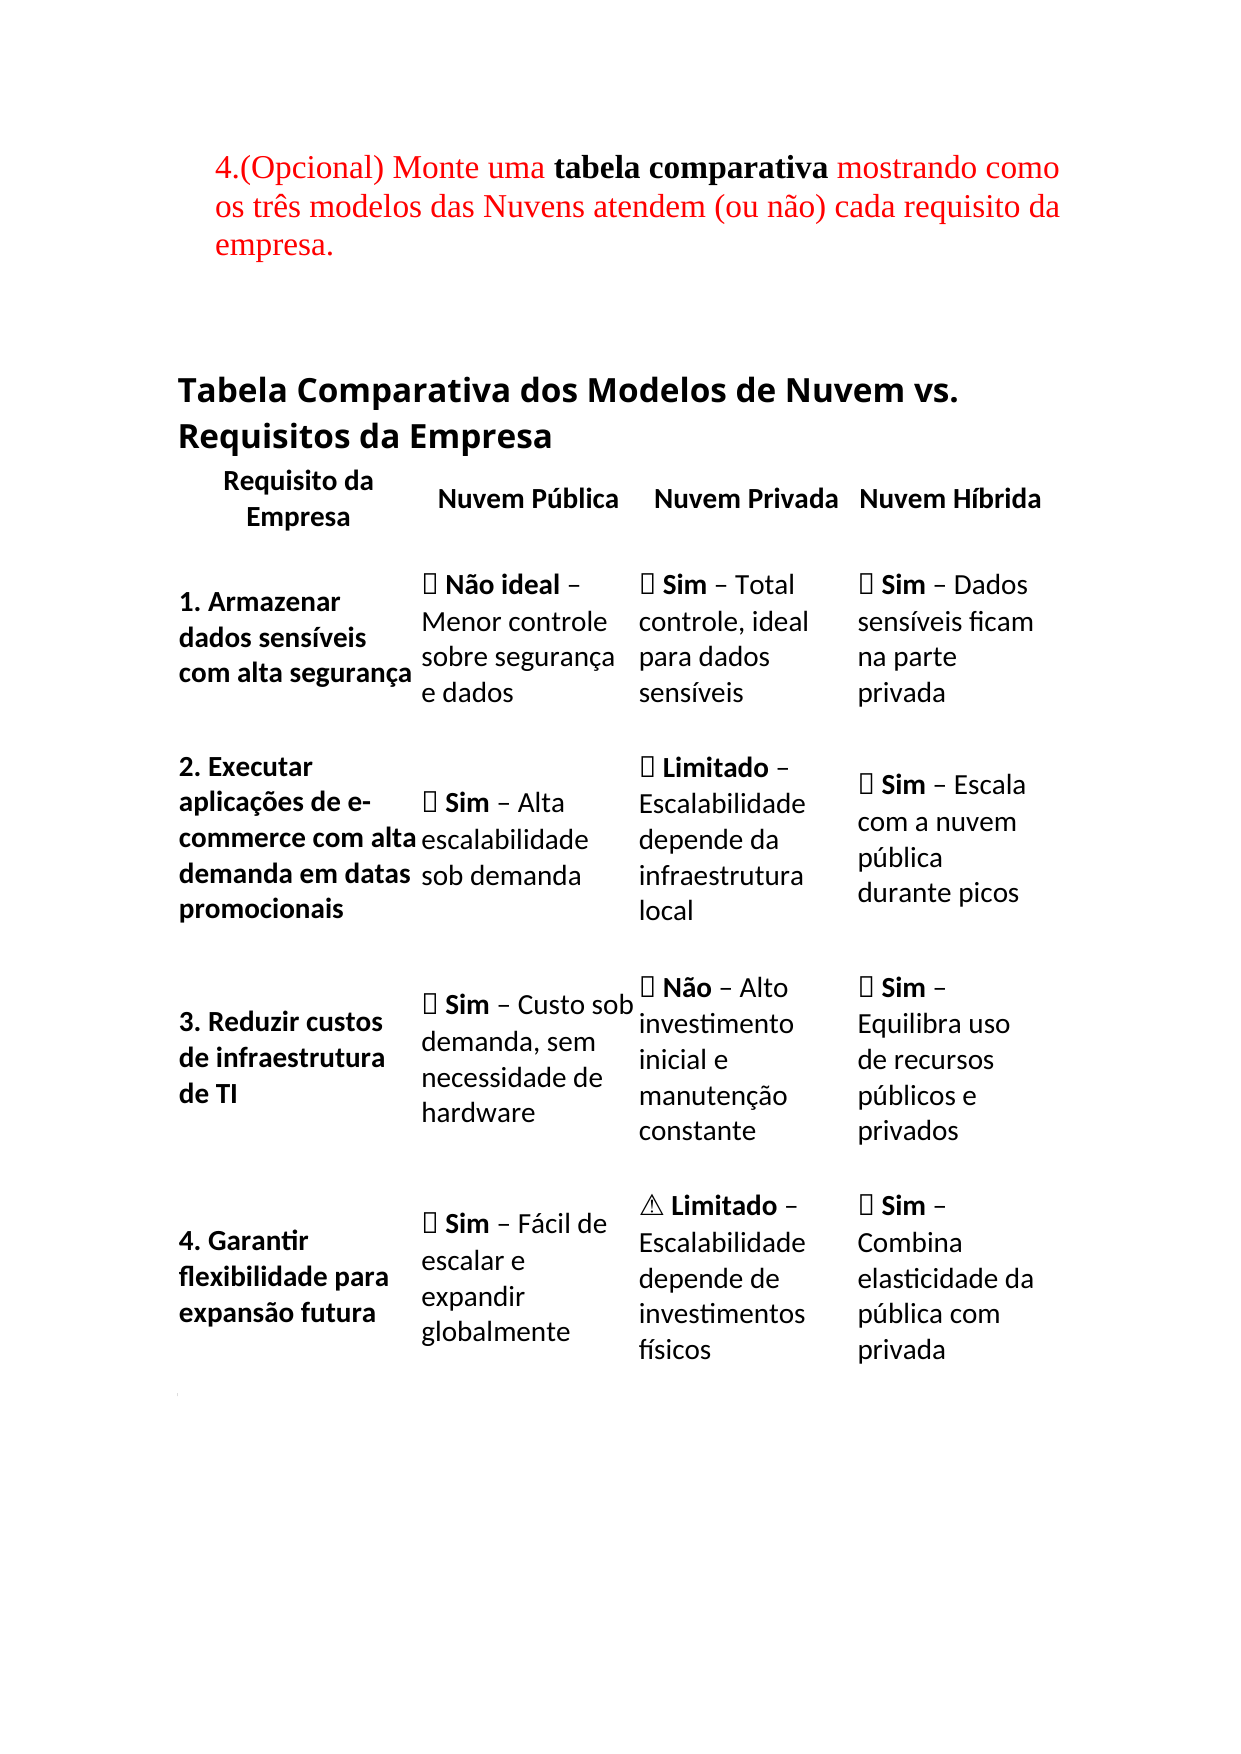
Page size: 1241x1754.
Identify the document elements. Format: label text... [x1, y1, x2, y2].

table_cell ✅ Sim – Combina elasticidade da pública com privada [856, 1175, 1045, 1393]
table_header Nuvem Pública [420, 458, 637, 554]
table_cell ✅ Sim – Dados sensíveis ficam na parte privada [856, 554, 1045, 735]
table_cell ⚠️ Limitado – Escalabilidade depende de investimentos físicos [637, 1175, 856, 1393]
table_cell 1. Armazenar dados sensíveis com alta segurança [177, 554, 419, 735]
table_cell ❌ Não – Alto investimento inicial e manutenção constante [637, 955, 856, 1175]
table_header Nuvem Privada [637, 458, 856, 554]
table_cell ❌ Limitado – Escalabilidade depende da infraestrutura local [637, 735, 856, 955]
table_cell ✅ Sim – Escala com a nuvem pública durante picos [856, 735, 1045, 955]
table_cell ✅ Sim – Alta escalabilidade sob demanda [420, 735, 637, 955]
table_cell 3. Reduzir custos de infraestrutura de TI [177, 955, 419, 1175]
table_cell ✅ Sim – Equilibra uso de recursos públicos e privados [856, 955, 1045, 1175]
table_cell ✅ Sim – Fácil de escalar e expandir globalmente [420, 1175, 637, 1393]
table_header Requisito da Empresa [177, 458, 419, 554]
table_header Nuvem Híbrida [856, 458, 1045, 554]
text 4.(Opcional) Monte uma tabela comparativa mostrando como os três modelos das Nuvens atendem (ou não) cada requisito da empresa. [215, 148, 1063, 263]
table_cell ❌ Não ideal – Menor controle sobre segurança e dados [420, 554, 637, 735]
subtitle Tabela Comparativa dos Modelos de Nuvem vs. Requisitos da Empresa [177, 367, 1063, 458]
table_cell ✅ Sim – Custo sob demanda, sem necessidade de hardware [420, 955, 637, 1175]
table_cell ✅ Sim – Total controle, ideal para dados sensíveis [637, 554, 856, 735]
table_cell 2. Executar aplicações de e-commerce com alta demanda em datas promocionais [177, 735, 419, 955]
table_cell 4. Garantir flexibilidade para expansão futura [177, 1175, 419, 1393]
